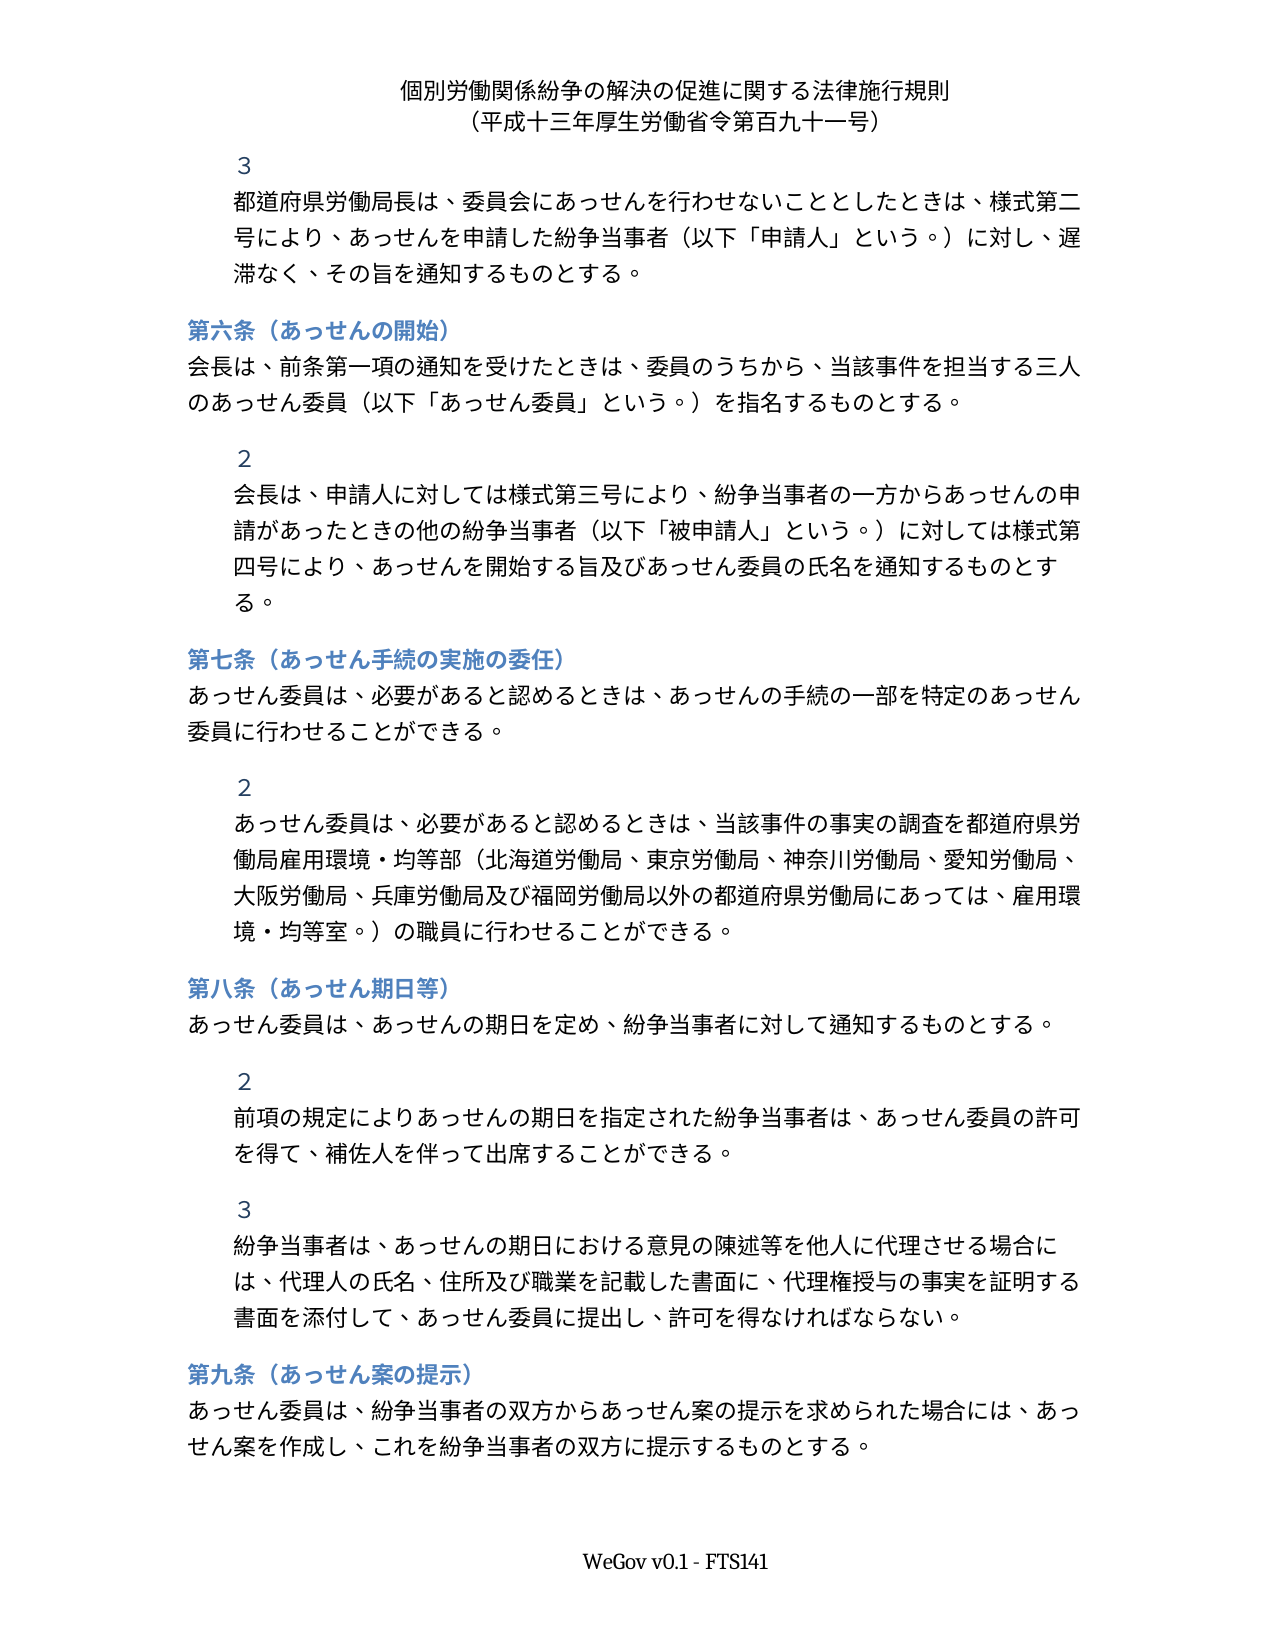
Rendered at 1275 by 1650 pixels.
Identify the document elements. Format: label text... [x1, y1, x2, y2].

text 紛争当事者は、あっせんの期日における意見の陳述等を他人に代理させる場合には、代理人の氏名、住所及び職業を記載した書面に、代理権授与の事実を証明する書面を添付して、あっせん委員に提出し、許可を得なければならない。 [233, 1230, 1087, 1333]
subtitle ２ [233, 772, 1087, 804]
subtitle 第九条（あっせん案の提示） [187, 1359, 1087, 1390]
subtitle ３ [233, 150, 1087, 181]
text 会長は、前条第一項の通知を受けたときは、委員のうちから、当該事件を担当する三人のあっせん委員（以下「あっせん委員」という。）を指名するものとする。 [187, 351, 1087, 418]
text 都道府県労働局長は、委員会にあっせんを行わせないこととしたときは、様式第二号により、あっせんを申請した紛争当事者（以下「申請人」という。）に対し、遅滞なく、その旨を通知するものとする。 [233, 186, 1087, 289]
text あっせん委員は、必要があると認めるときは、あっせんの手続の一部を特定のあっせん委員に行わせることができる。 [187, 680, 1087, 747]
subtitle 第六条（あっせんの開始） [187, 314, 1087, 346]
text 前項の規定によりあっせんの期日を指定された紛争当事者は、あっせん委員の許可を得て、補佐人を伴って出席することができる。 [233, 1102, 1087, 1169]
subtitle ２ [233, 1066, 1087, 1097]
subtitle 第八条（あっせん期日等） [187, 973, 1087, 1004]
subtitle 第七条（あっせん手続の実施の委任） [187, 644, 1087, 675]
text あっせん委員は、紛争当事者の双方からあっせん案の提示を求められた場合には、あっせん案を作成し、これを紛争当事者の双方に提示するものとする。 [187, 1395, 1087, 1462]
text あっせん委員は、必要があると認めるときは、当該事件の事実の調査を都道府県労働局雇用環境・均等部（北海道労働局、東京労働局、神奈川労働局、愛知労働局、大阪労働局、兵庫労働局及び福岡労働局以外の都道府県労働局にあっては、雇用環境・均等室。）の職員に行わせることができる。 [233, 808, 1087, 947]
text 会長は、申請人に対しては様式第三号により、紛争当事者の一方からあっせんの申請があったときの他の紛争当事者（以下「被申請人」という。）に対しては様式第四号により、あっせんを開始する旨及びあっせん委員の氏名を通知するものとする。 [233, 479, 1087, 618]
subtitle ２ [233, 443, 1087, 474]
subtitle ３ [233, 1194, 1087, 1226]
text あっせん委員は、あっせんの期日を定め、紛争当事者に対して通知するものとする。 [187, 1009, 1087, 1040]
